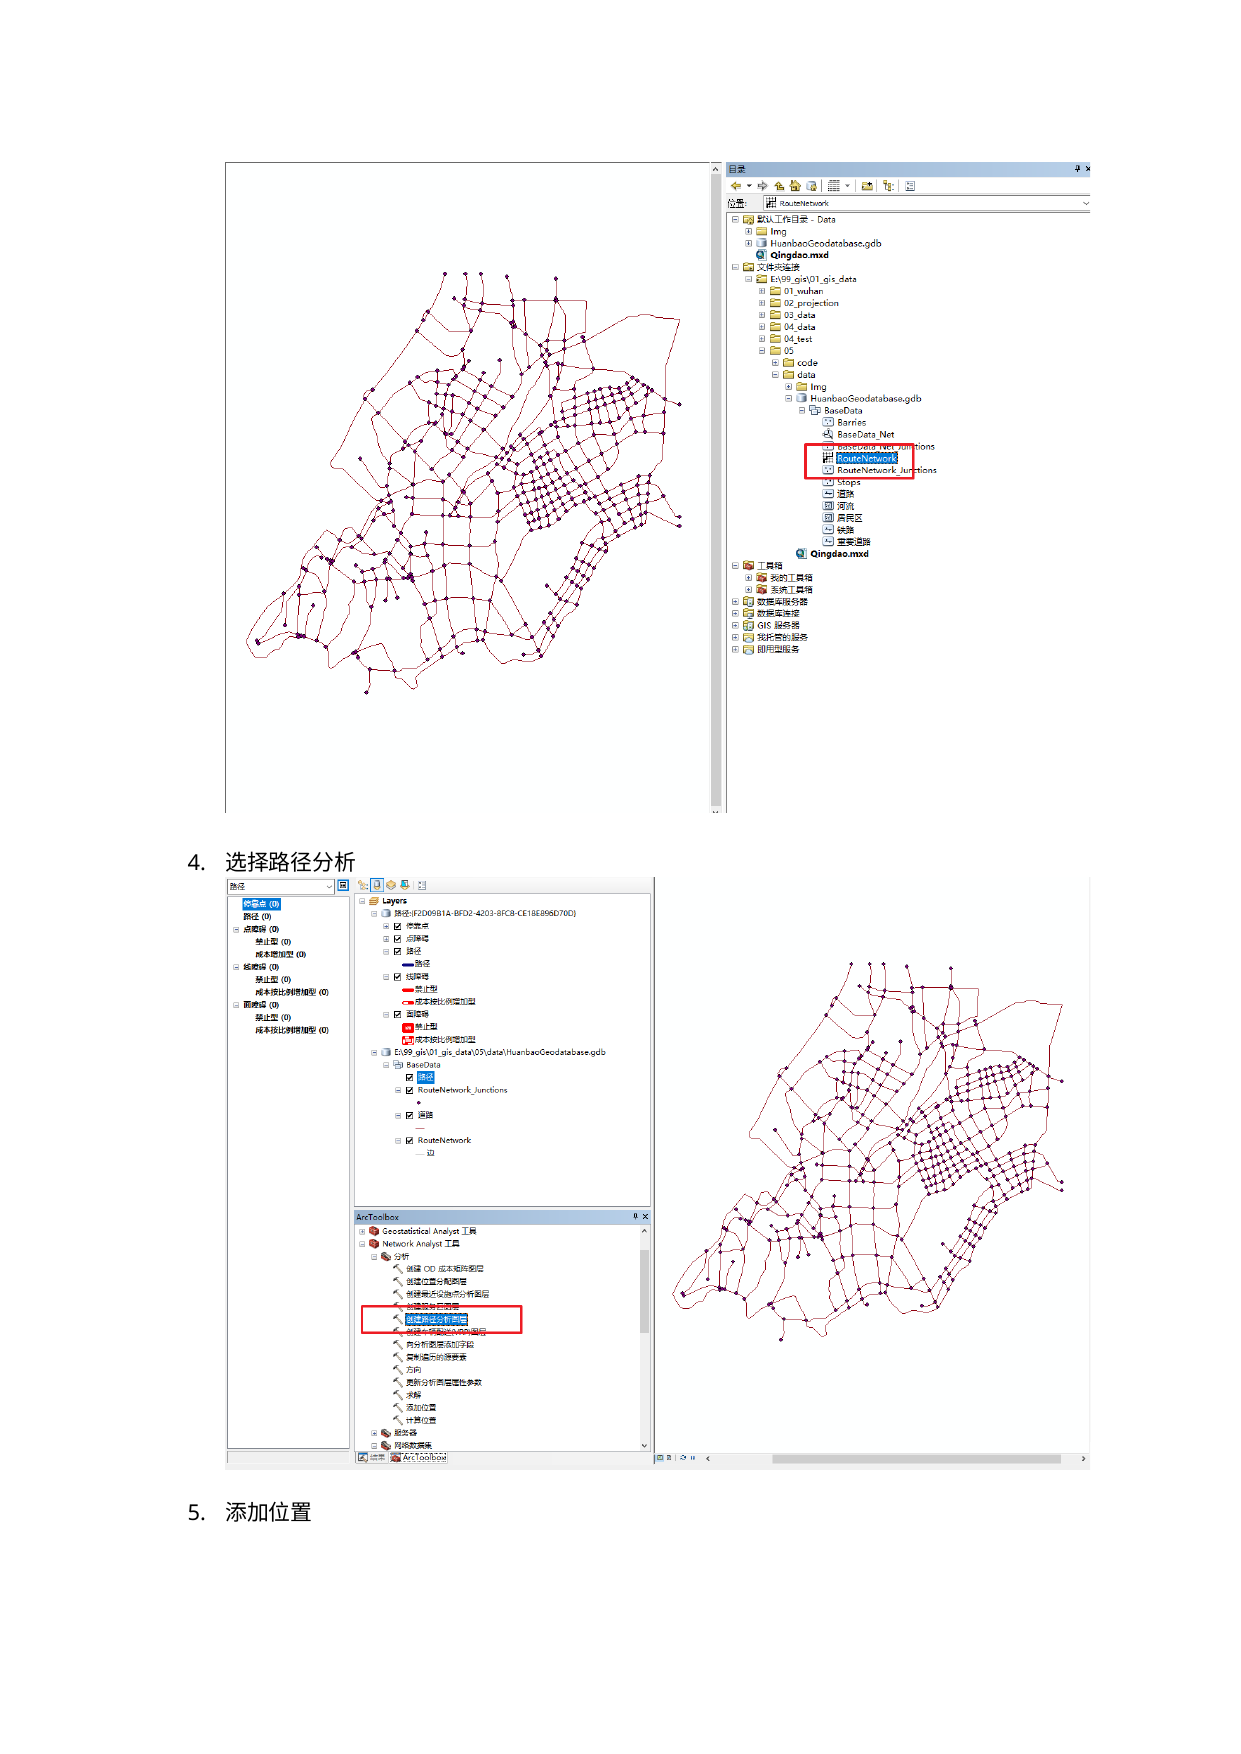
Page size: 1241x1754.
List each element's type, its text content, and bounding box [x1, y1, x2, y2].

picture [225, 162, 1091, 813]
picture [225, 877, 1091, 1470]
list 添加位置 [187, 1494, 1053, 1527]
